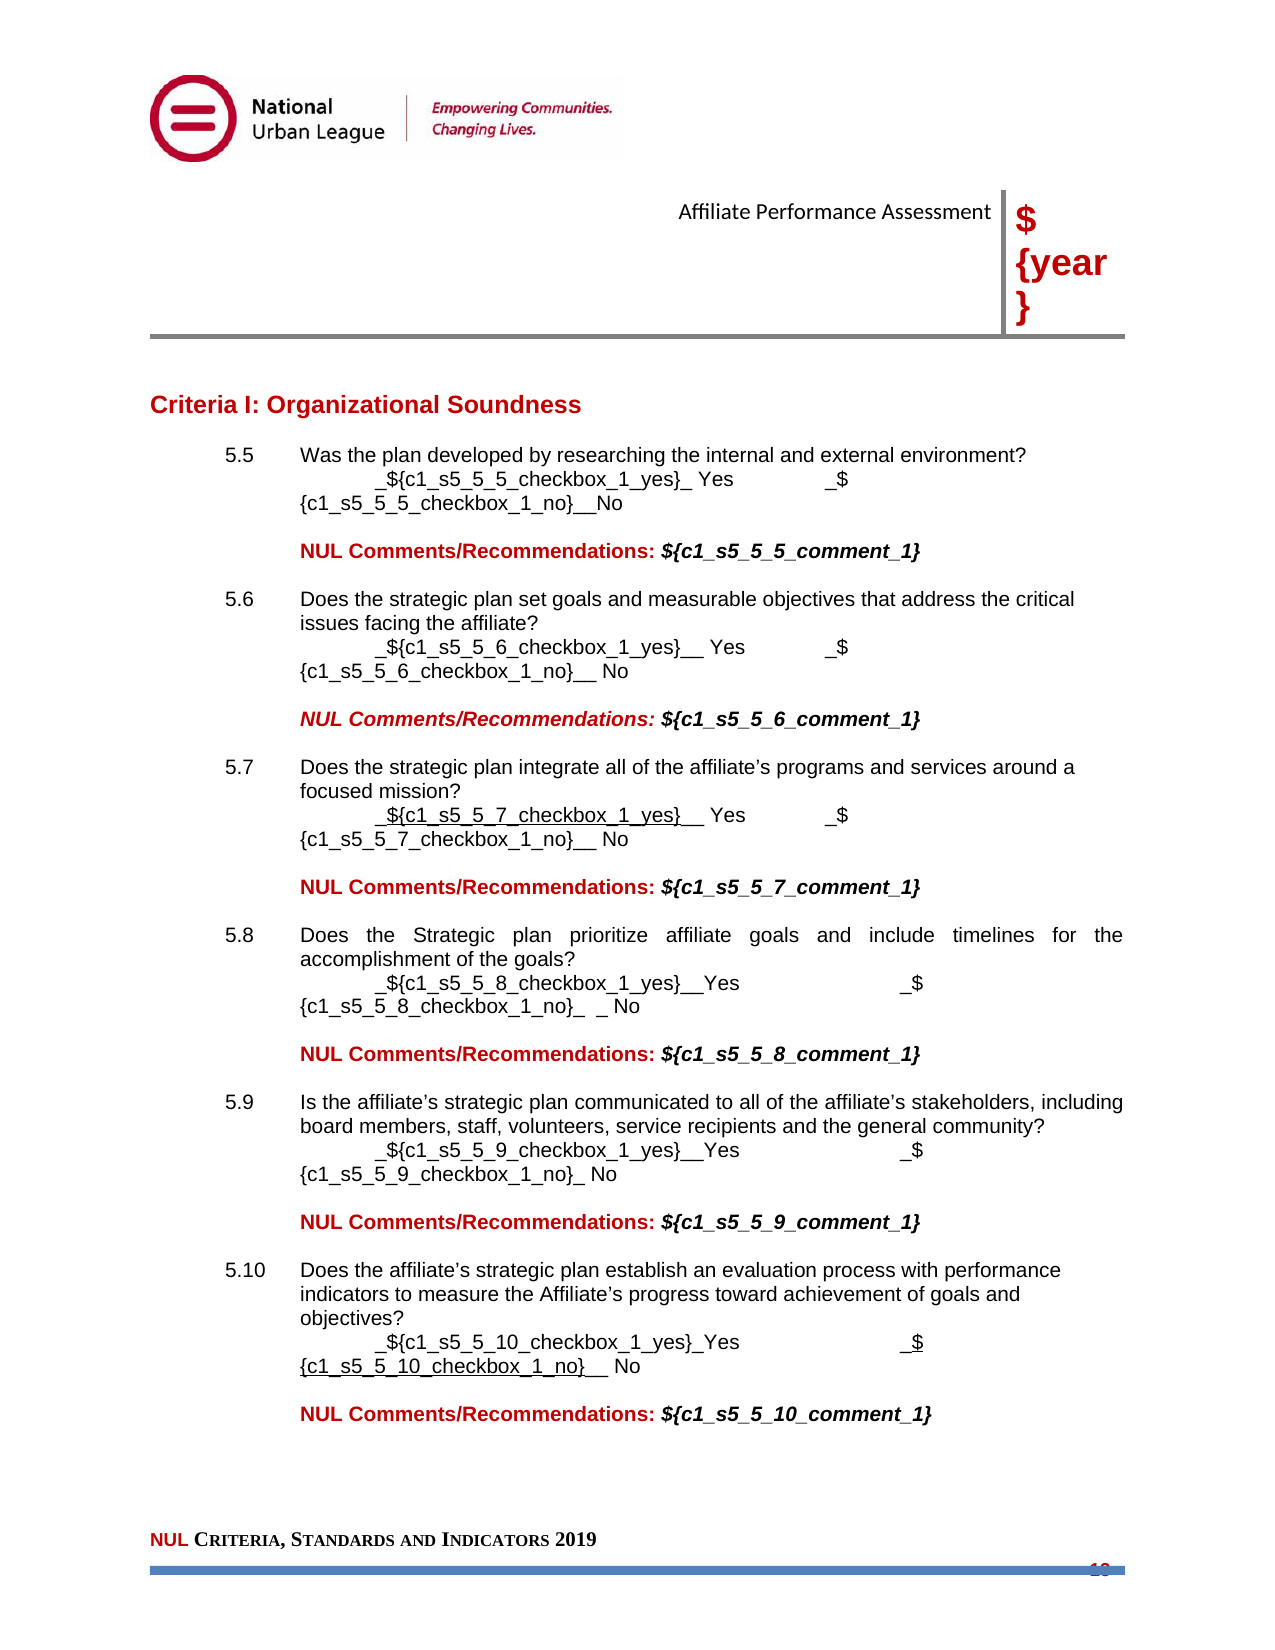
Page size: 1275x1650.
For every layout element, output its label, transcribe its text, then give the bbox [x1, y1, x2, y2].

text 5.8 Does the Strategic plan prioritize affiliate goals and include timelines for the accomplishment of the goals? [225, 922, 1125, 970]
text ___Yes __ _ No [300, 970, 1125, 1018]
text NUL Comments/Recommendations: [300, 1042, 1125, 1066]
text __Yes ___ No [300, 1330, 1125, 1378]
text __ Yes ___No [300, 467, 1125, 515]
text ___ Yes ___ No [300, 635, 1125, 683]
text NUL Comments/Recommendations: [300, 1402, 1125, 1426]
text 5.10 Does the affiliate’s strategic plan establish an evaluation process with performance indicators to measure the Affiliate’s progress toward achievement of goals and objectives? [225, 1258, 1125, 1330]
picture [150, 75, 623, 162]
text NUL Comments/Recommendations: [298, 874, 1125, 898]
text ___ Yes ___ No [300, 803, 1125, 851]
text 5.9 Is the affiliate’s strategic plan communicated to all of the affiliate’s stakeholders, including board members, staff, volunteers, service recipients and the general community? [225, 1090, 1125, 1138]
text NUL Comments/Recommendations: [300, 539, 1125, 563]
text 5.5 Was the plan developed by researching the internal and external environment? [150, 443, 1125, 467]
text Criteria I: Organizational Soundness [150, 391, 1125, 419]
text NUL Comments/Recommendations: [300, 707, 1125, 731]
text 5.7 Does the strategic plan integrate all of the affiliate’s programs and services around a focused mission? [225, 755, 1125, 803]
text NUL Comments/Recommendations: [300, 1210, 1125, 1234]
text 5.6 Does the strategic plan set goals and measurable objectives that address the critical issues facing the affiliate? [225, 587, 1125, 635]
text ___Yes __ No [300, 1138, 1125, 1186]
